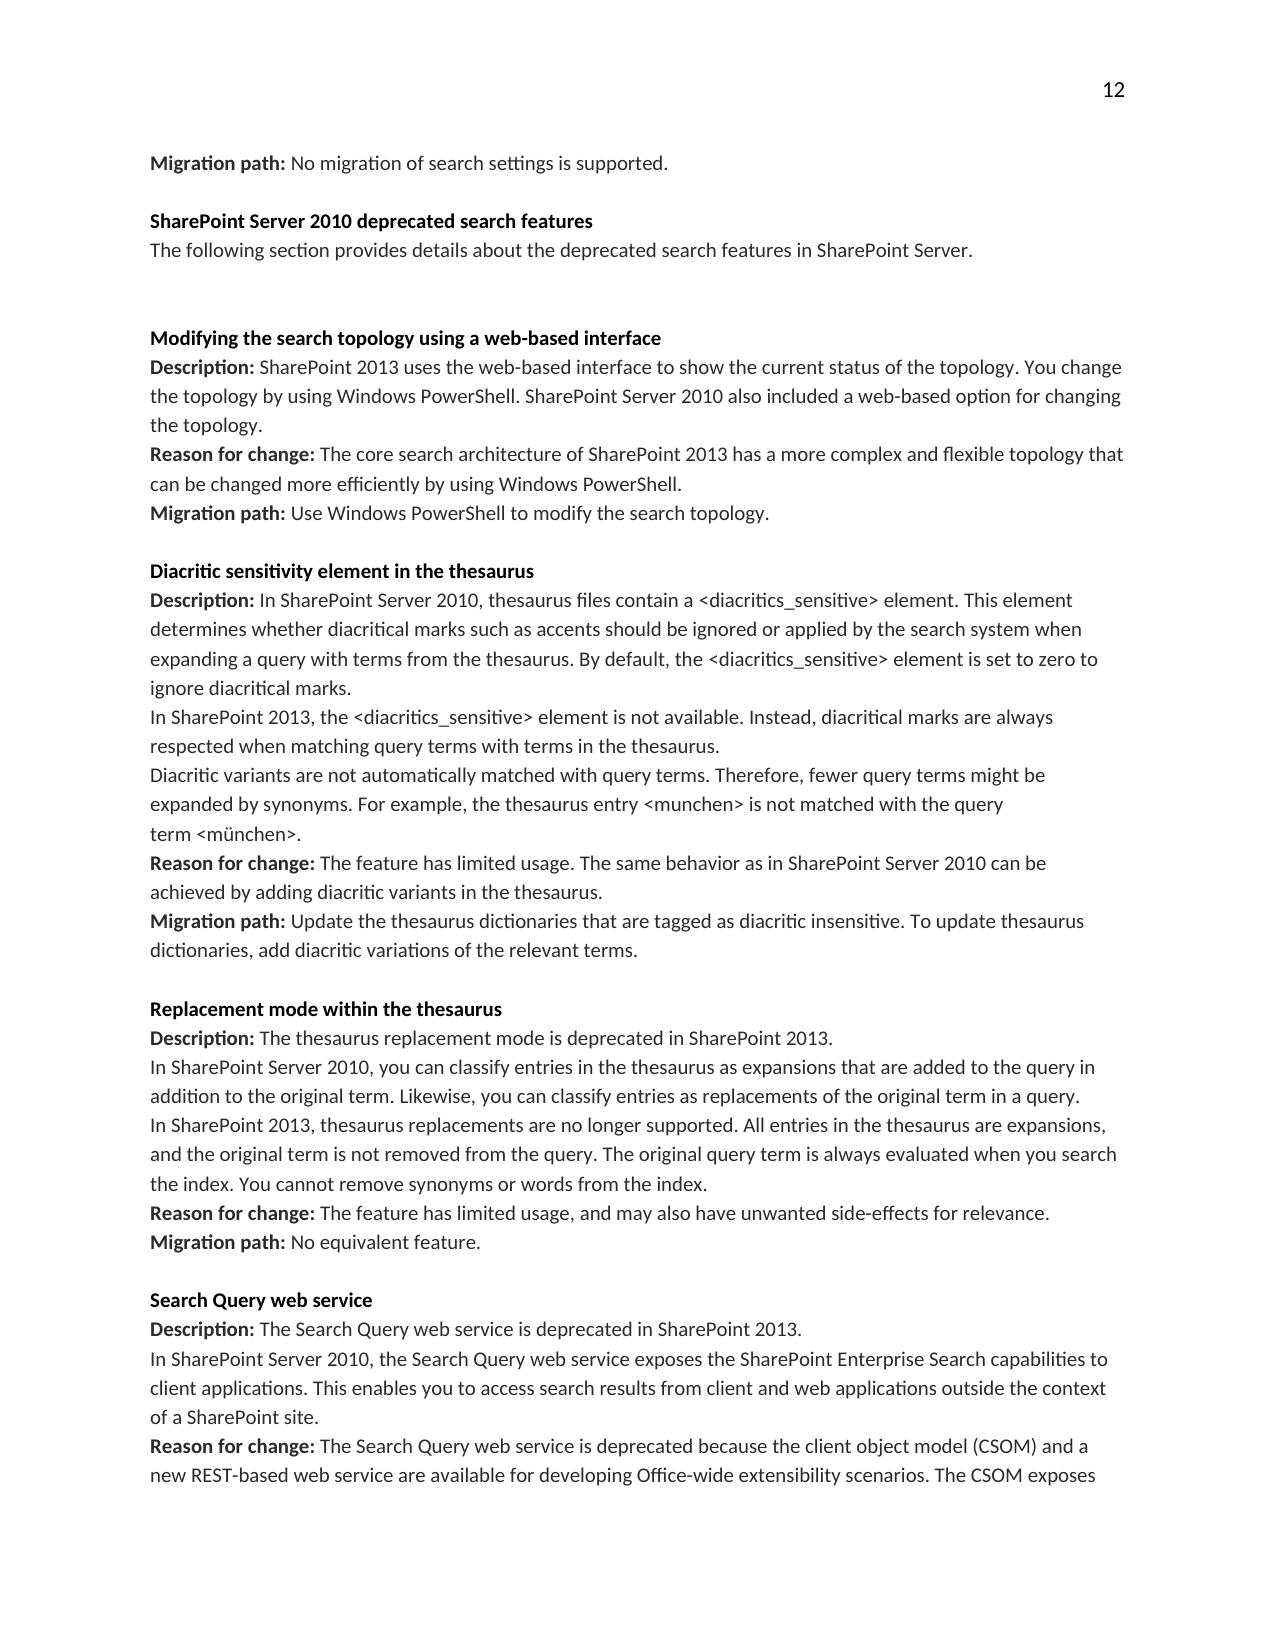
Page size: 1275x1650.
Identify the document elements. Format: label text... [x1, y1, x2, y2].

text Migration path: No equivalent feature. [150, 1229, 1125, 1254]
text Reason for change: The feature has limited usage, and may also have unwanted side-effects for relevance. [150, 1200, 1125, 1225]
text Description: In SharePoint Server 2010, thesaurus files contain a <diacritics_sensitive> element. This element determines whether diacritical marks such as accents should be ignored or applied by the search system when expanding a query with terms from the thesaurus. By default, the <diacritics_sensitive> element is set to zero to ignore diacritical marks. [150, 587, 1125, 700]
text Reason for change: The core search architecture of SharePoint 2013 has a more complex and flexible topology that can be changed more efficiently by using Windows PowerShell. [150, 442, 1125, 496]
text Modifying the search topology using a web-based interface [150, 325, 1125, 350]
text Reason for change: The feature has limited usage. The same behavior as in SharePoint Server 2010 can be achieved by adding diacritic variants in the thesaurus. [150, 850, 1125, 904]
text In SharePoint 2013, thesaurus replacements are no longer supported. All entries in the thesaurus are expansions, and the original term is not removed from the query. The original query term is always evaluated when you search the index. You cannot remove synonyms or words from the index. [150, 1112, 1125, 1196]
text Description: The thesaurus replacement mode is deprecated in SharePoint 2013. [150, 1025, 1125, 1050]
subtitle SharePoint Server 2010 deprecated search features [150, 208, 1125, 234]
text Diacritic variants are not automatically matched with query terms. Therefore, fewer query terms might be expanded by synonyms. For example, the thesaurus entry <munchen> is not matched with the query term <münchen>. [150, 762, 1125, 846]
subtitle Replacement mode within the thesaurus [150, 996, 1125, 1021]
text The following section provides details about the deprecated search features in SharePoint Server. [150, 237, 1125, 263]
subtitle Diacritic sensitivity element in the thesaurus [150, 558, 1125, 584]
text In SharePoint 2013, the <diacritics_sensitive> element is not available. Instead, diacritical marks are always respected when matching query terms with terms in the thesaurus. [150, 704, 1125, 759]
text In SharePoint Server 2010, you can classify entries in the thesaurus as expansions that are added to the query in addition to the original term. Likewise, you can classify entries as replacements of the original term in a query. [150, 1054, 1125, 1109]
subtitle Search Query web service [150, 1287, 1125, 1313]
text Migration path: No migration of search settings is supported. [150, 150, 1125, 175]
text Migration path: Use Windows PowerShell to modify the search topology. [150, 500, 1125, 525]
text Description: The Search Query web service is deprecated in SharePoint 2013. [150, 1317, 1125, 1342]
text Migration path: Update the thesaurus dictionaries that are tagged as diacritic insensitive. To update thesaurus dictionaries, add diacritic variations of the relevant terms. [150, 908, 1125, 963]
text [150, 1433, 1125, 1488]
text In SharePoint Server 2010, the Search Query web service exposes the SharePoint Enterprise Search capabilities to client applications. This enables you to access search results from client and web applications outside the context of a SharePoint site. [150, 1346, 1125, 1429]
text Description: SharePoint 2013 uses the web-based interface to show the current status of the topology. You change the topology by using Windows PowerShell. SharePoint Server 2010 also included a web-based option for changing the topology. [150, 354, 1125, 438]
